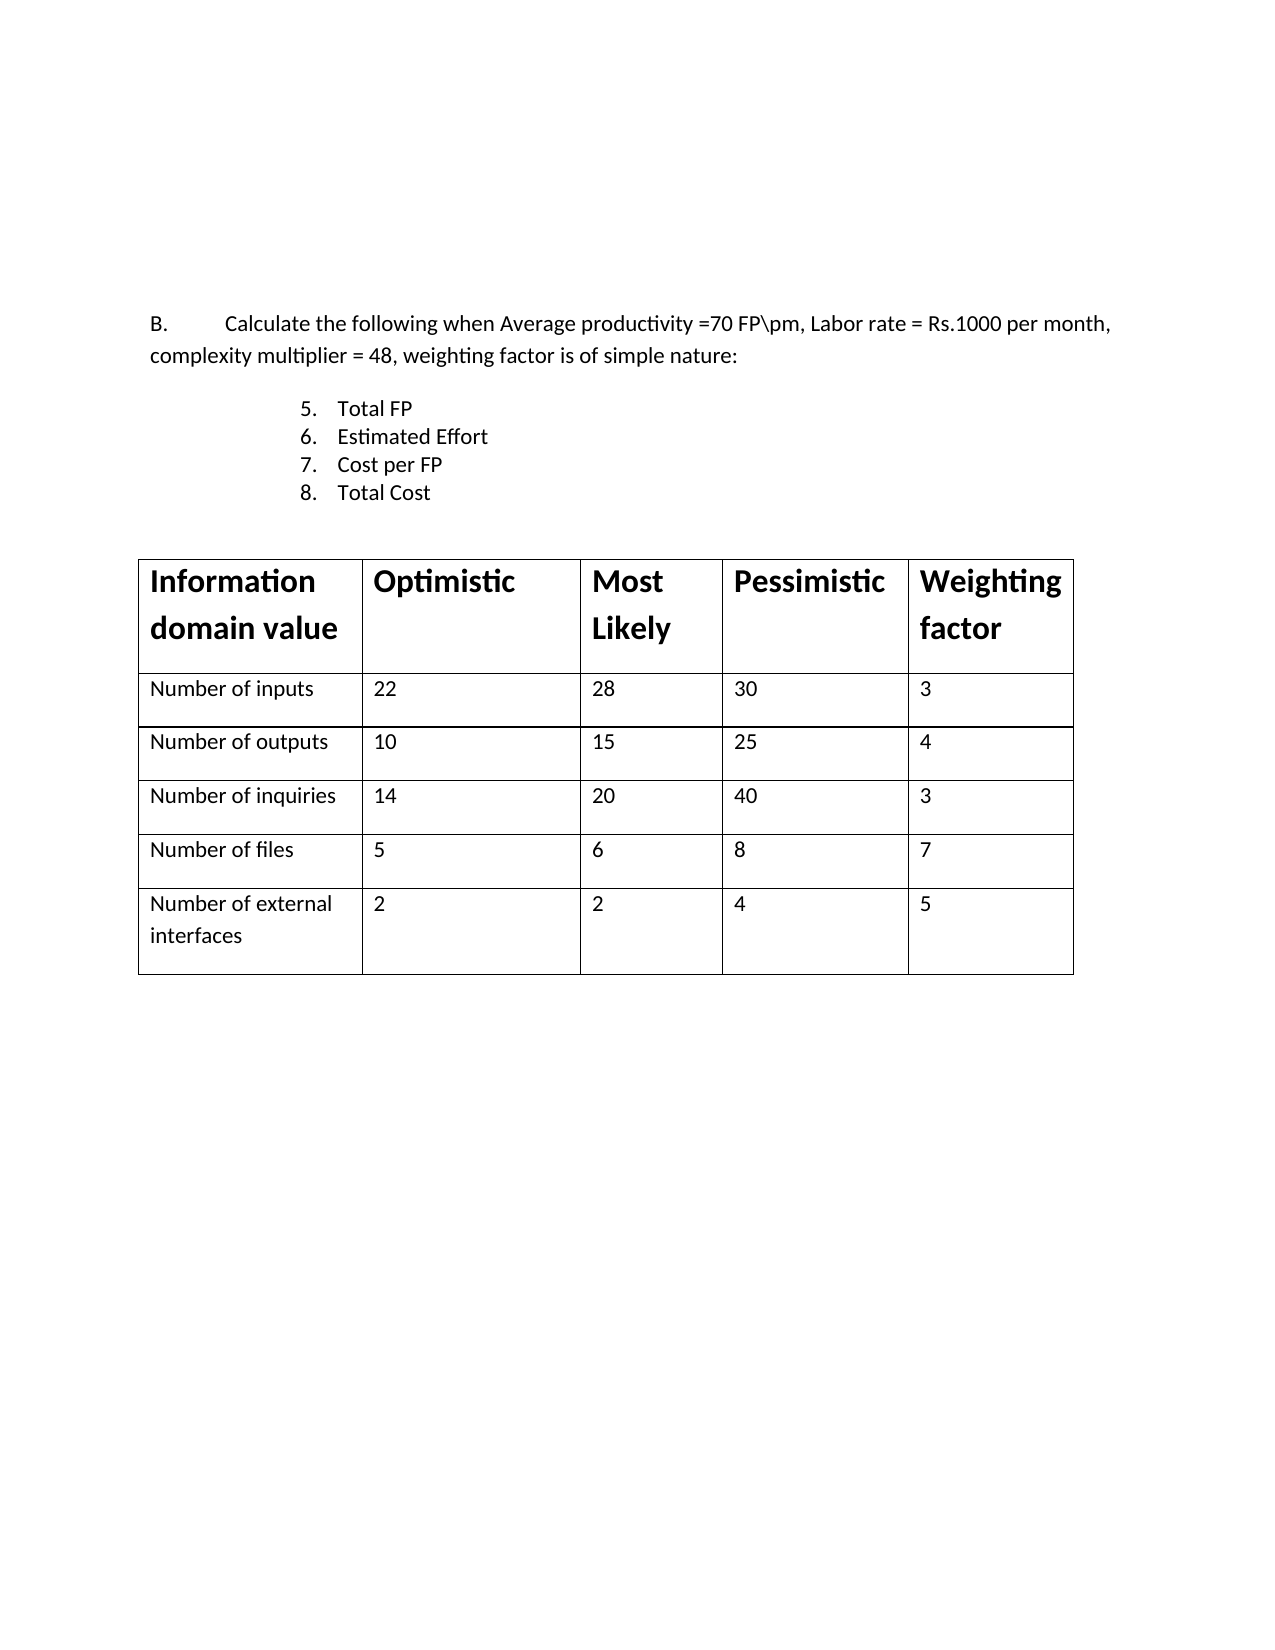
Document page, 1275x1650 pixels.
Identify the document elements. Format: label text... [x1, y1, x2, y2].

table_cell Number of external interfaces [139, 889, 362, 973]
list Total Cost [300, 478, 1125, 506]
table_cell 10 [363, 728, 580, 780]
list Total FP [300, 394, 1125, 422]
table_cell Number of inquiries [139, 781, 362, 834]
table_cell 7 [909, 835, 1073, 888]
table_cell 4 [909, 728, 1073, 780]
table_cell 2 [581, 889, 722, 973]
table_cell Number of inputs [139, 674, 362, 726]
table_cell 20 [581, 781, 722, 834]
table_cell 2 [363, 889, 580, 973]
table_header Optimistic [363, 560, 580, 673]
table_cell 28 [581, 674, 722, 726]
table_cell 25 [723, 728, 908, 780]
table_header Most Likely [581, 560, 722, 673]
table_cell 3 [909, 674, 1073, 726]
text B. Calculate the following when Average productivity =70 FP\pm, Labor rate = Rs.1000 per month, complexity multiplier = 48, weighting factor is of simple nature: [150, 309, 1125, 369]
table_cell Number of outputs [139, 728, 362, 780]
table_cell 30 [723, 674, 908, 726]
table_cell 3 [909, 781, 1073, 834]
table_header Pessimistic [723, 560, 908, 673]
table_cell 22 [363, 674, 580, 726]
table_cell Number of files [139, 835, 362, 888]
table_cell 14 [363, 781, 580, 834]
table_cell 5 [363, 835, 580, 888]
table_cell 40 [723, 781, 908, 834]
table_cell 8 [723, 835, 908, 888]
table_header Weighting factor [909, 560, 1073, 673]
table_header Information domain value [139, 560, 362, 673]
list Estimated Effort [300, 422, 1125, 450]
table_cell 5 [909, 889, 1073, 973]
table_cell 6 [581, 835, 722, 888]
list Cost per FP [300, 450, 1125, 478]
table_cell 4 [723, 889, 908, 973]
table_cell 15 [581, 728, 722, 780]
